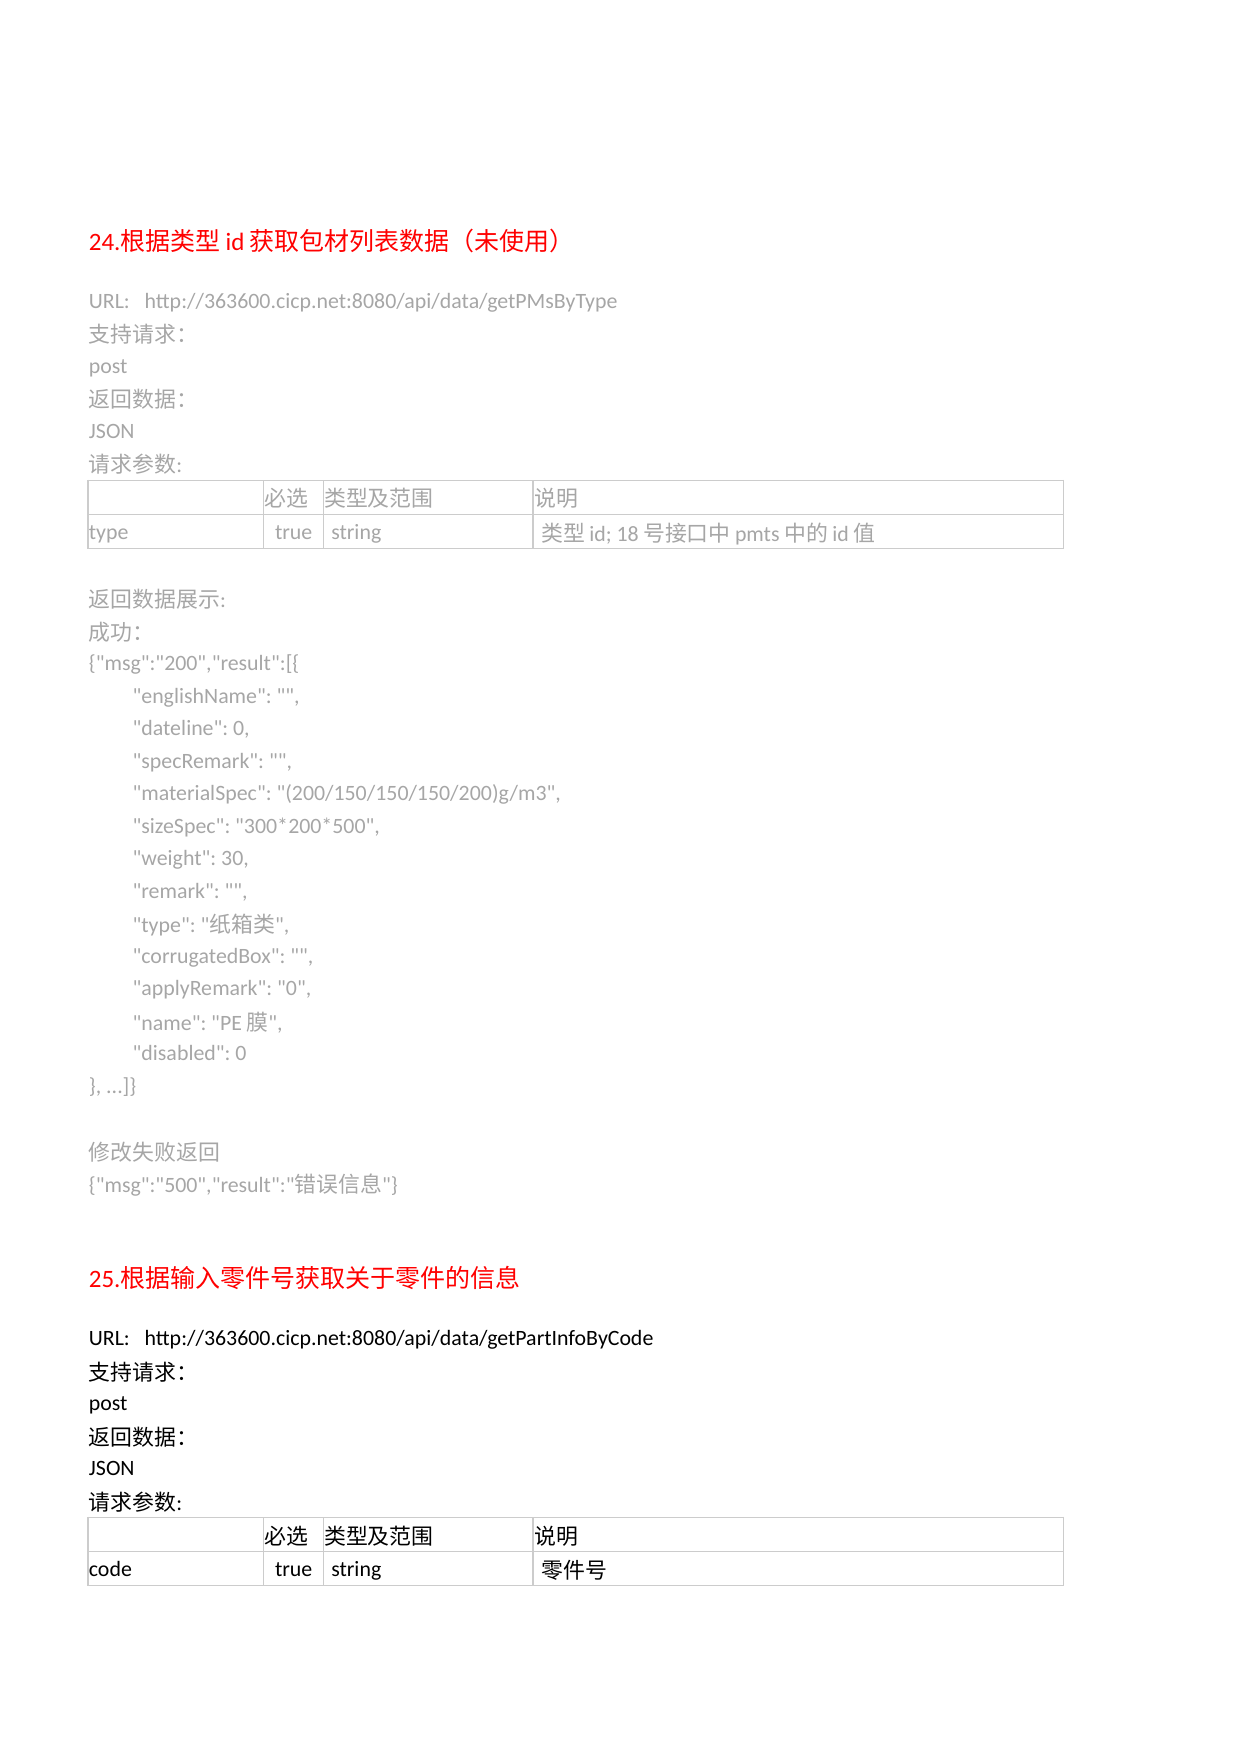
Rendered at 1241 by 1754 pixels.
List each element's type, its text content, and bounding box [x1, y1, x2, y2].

text "name": "PE膜", [89, 1004, 1167, 1037]
text JSON [89, 1452, 1167, 1484]
text 修改失败返回 [89, 1134, 1167, 1167]
text "disabled": 0 [89, 1037, 1167, 1069]
text "type": "纸箱类", [89, 907, 1167, 939]
text {"msg":"200","result":[{ [89, 647, 1167, 679]
text URL: http://363600.cicp.net:8080/api/data/getPartInfoByCode [89, 1322, 1167, 1354]
table_header 类型及范围 [324, 481, 532, 513]
text JSON [89, 414, 1167, 447]
table_header 必选 [264, 1518, 323, 1551]
text 25.根据输入零件号获取关于零件的信息 [89, 1244, 1167, 1309]
text "corrugatedBox": "", [89, 939, 1167, 972]
table_header 类型及范围 [324, 1518, 532, 1551]
text "sizeSpec": "300*200*500", [89, 809, 1167, 842]
table_header 说明 [534, 481, 1063, 513]
table_cell 类型id; 18号接口中pmts中的id值 [534, 515, 1063, 548]
text post [89, 349, 1167, 382]
text "dateline": 0, [89, 712, 1167, 744]
text 返回数据： [89, 382, 1167, 414]
text 支持请求： [89, 317, 1167, 349]
table_header [89, 481, 263, 513]
table_cell true [264, 515, 323, 548]
text "applyRemark": "0", [89, 972, 1167, 1004]
text 请求参数: [89, 447, 1167, 479]
table_cell string [324, 515, 532, 548]
text "materialSpec": "(200/150/150/150/200)g/m3", [89, 777, 1167, 809]
table_cell string [324, 1552, 532, 1585]
text 返回数据展示: [89, 582, 1167, 614]
text "remark": "", [89, 874, 1167, 907]
table_header [89, 1518, 263, 1551]
text {"msg":"500","result":"错误信息"} [89, 1167, 1167, 1199]
table_cell code [89, 1552, 263, 1585]
text 24.根据类型id获取包材列表数据（未使用） [89, 207, 1167, 272]
text 返回数据： [89, 1419, 1167, 1452]
text "weight": 30, [89, 842, 1167, 874]
table_cell type [89, 515, 263, 548]
text 支持请求： [89, 1354, 1167, 1387]
text }, ...]} [89, 1069, 1167, 1102]
text "specRemark": "", [89, 744, 1167, 777]
table_header 说明 [534, 1518, 1063, 1551]
table_cell true [264, 1552, 323, 1585]
text 成功： [89, 614, 1167, 647]
text 请求参数: [89, 1484, 1167, 1517]
table_cell 零件号 [534, 1552, 1063, 1585]
text URL: http://363600.cicp.net:8080/api/data/getPMsByType [89, 284, 1167, 317]
text post [89, 1387, 1167, 1419]
text "englishName": "", [89, 679, 1167, 712]
table_header 必选 [264, 481, 323, 513]
